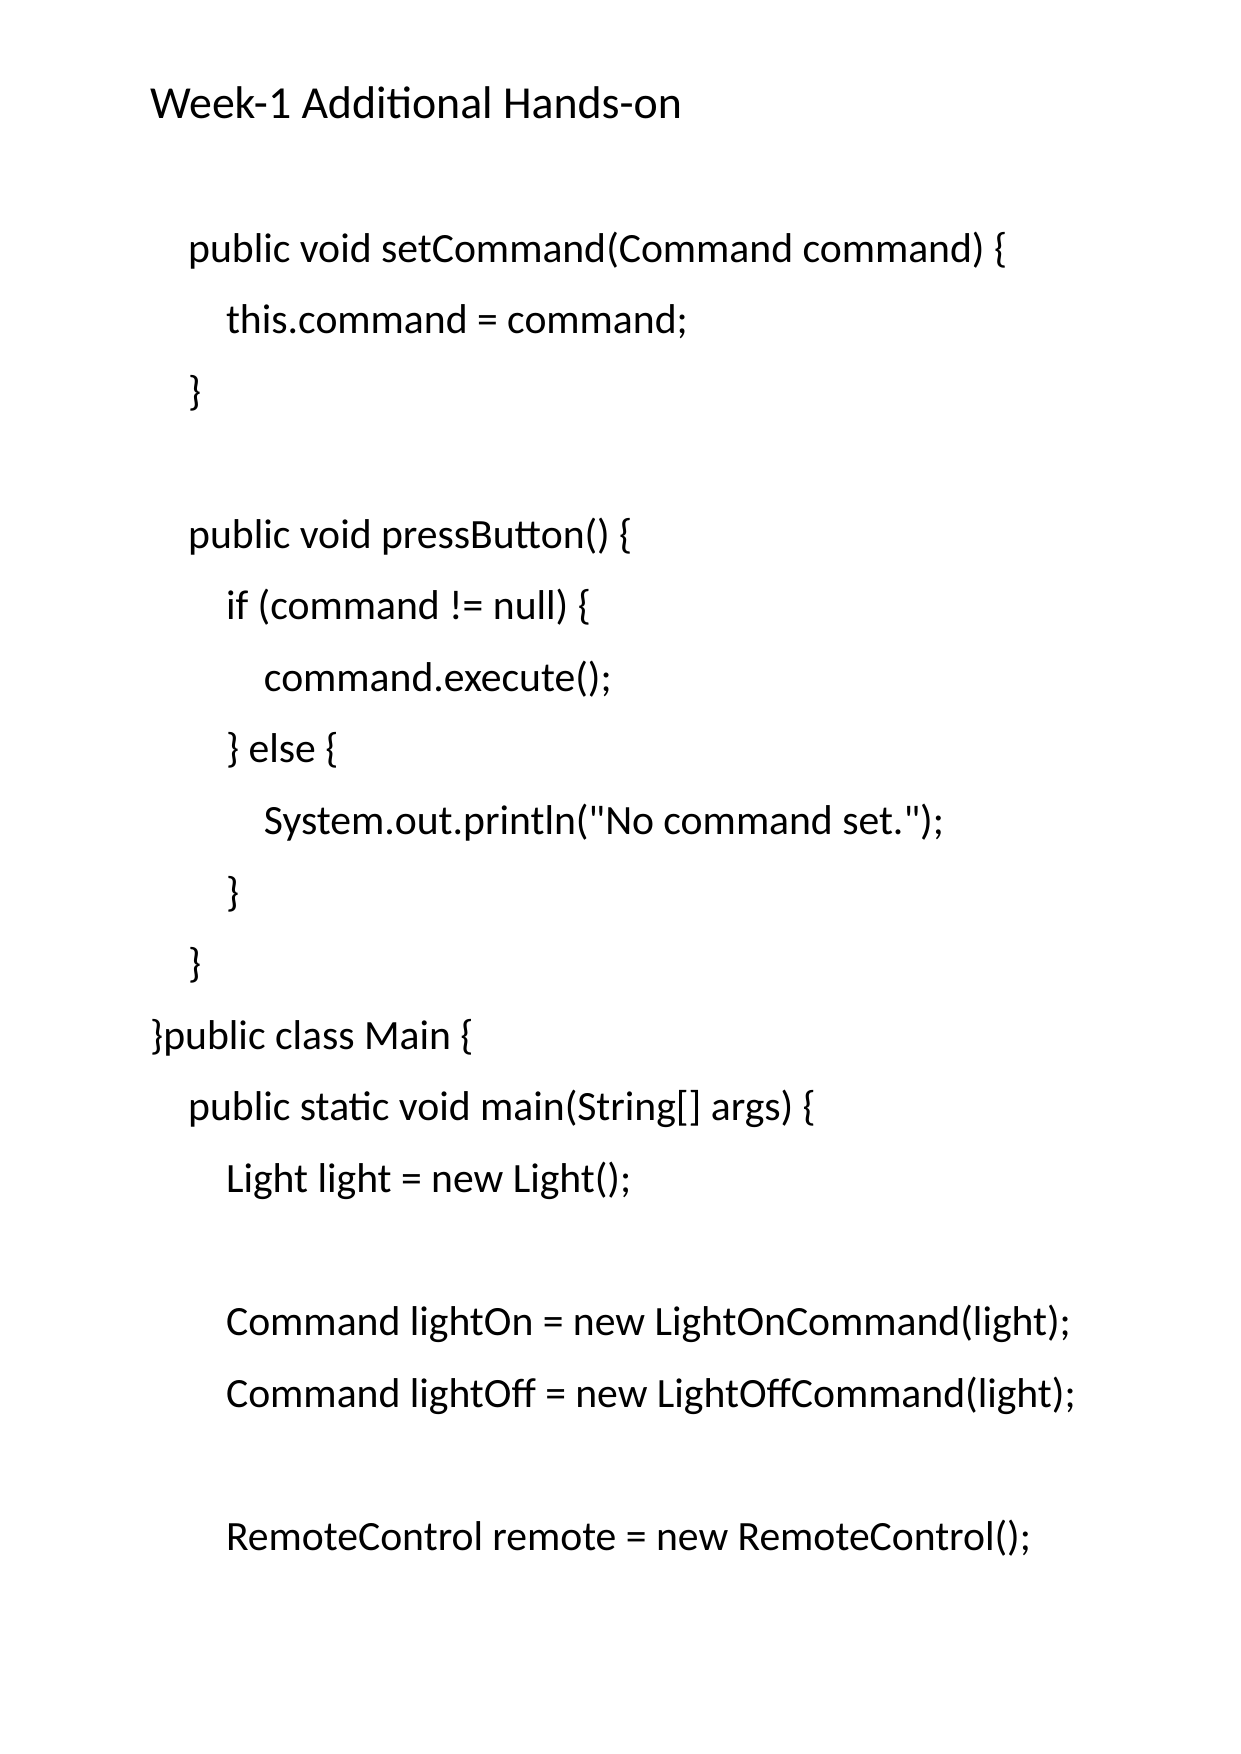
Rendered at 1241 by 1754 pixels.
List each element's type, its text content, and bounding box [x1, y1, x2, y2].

text this.command = command; [150, 293, 1090, 344]
text RemoteControl remote = new RemoteControl(); [150, 1510, 1090, 1561]
text public static void main(String[] args) { [150, 1080, 1090, 1131]
text Command lightOff = new LightOffCommand(light); [150, 1367, 1090, 1417]
text } [150, 365, 1090, 416]
text command.execute(); [150, 651, 1090, 702]
text public void pressButton() { [150, 508, 1090, 559]
text }public class Main { [150, 1009, 1090, 1059]
text } [150, 866, 1090, 916]
text System.out.println("No command set."); [150, 794, 1090, 845]
text } [150, 937, 1090, 988]
text } else { [150, 722, 1090, 773]
text Light light = new Light(); [150, 1152, 1090, 1203]
text if (command != null) { [150, 579, 1090, 630]
text Command lightOn = new LightOnCommand(light); [150, 1295, 1090, 1346]
text public void setCommand(Command command) { [150, 222, 1090, 272]
